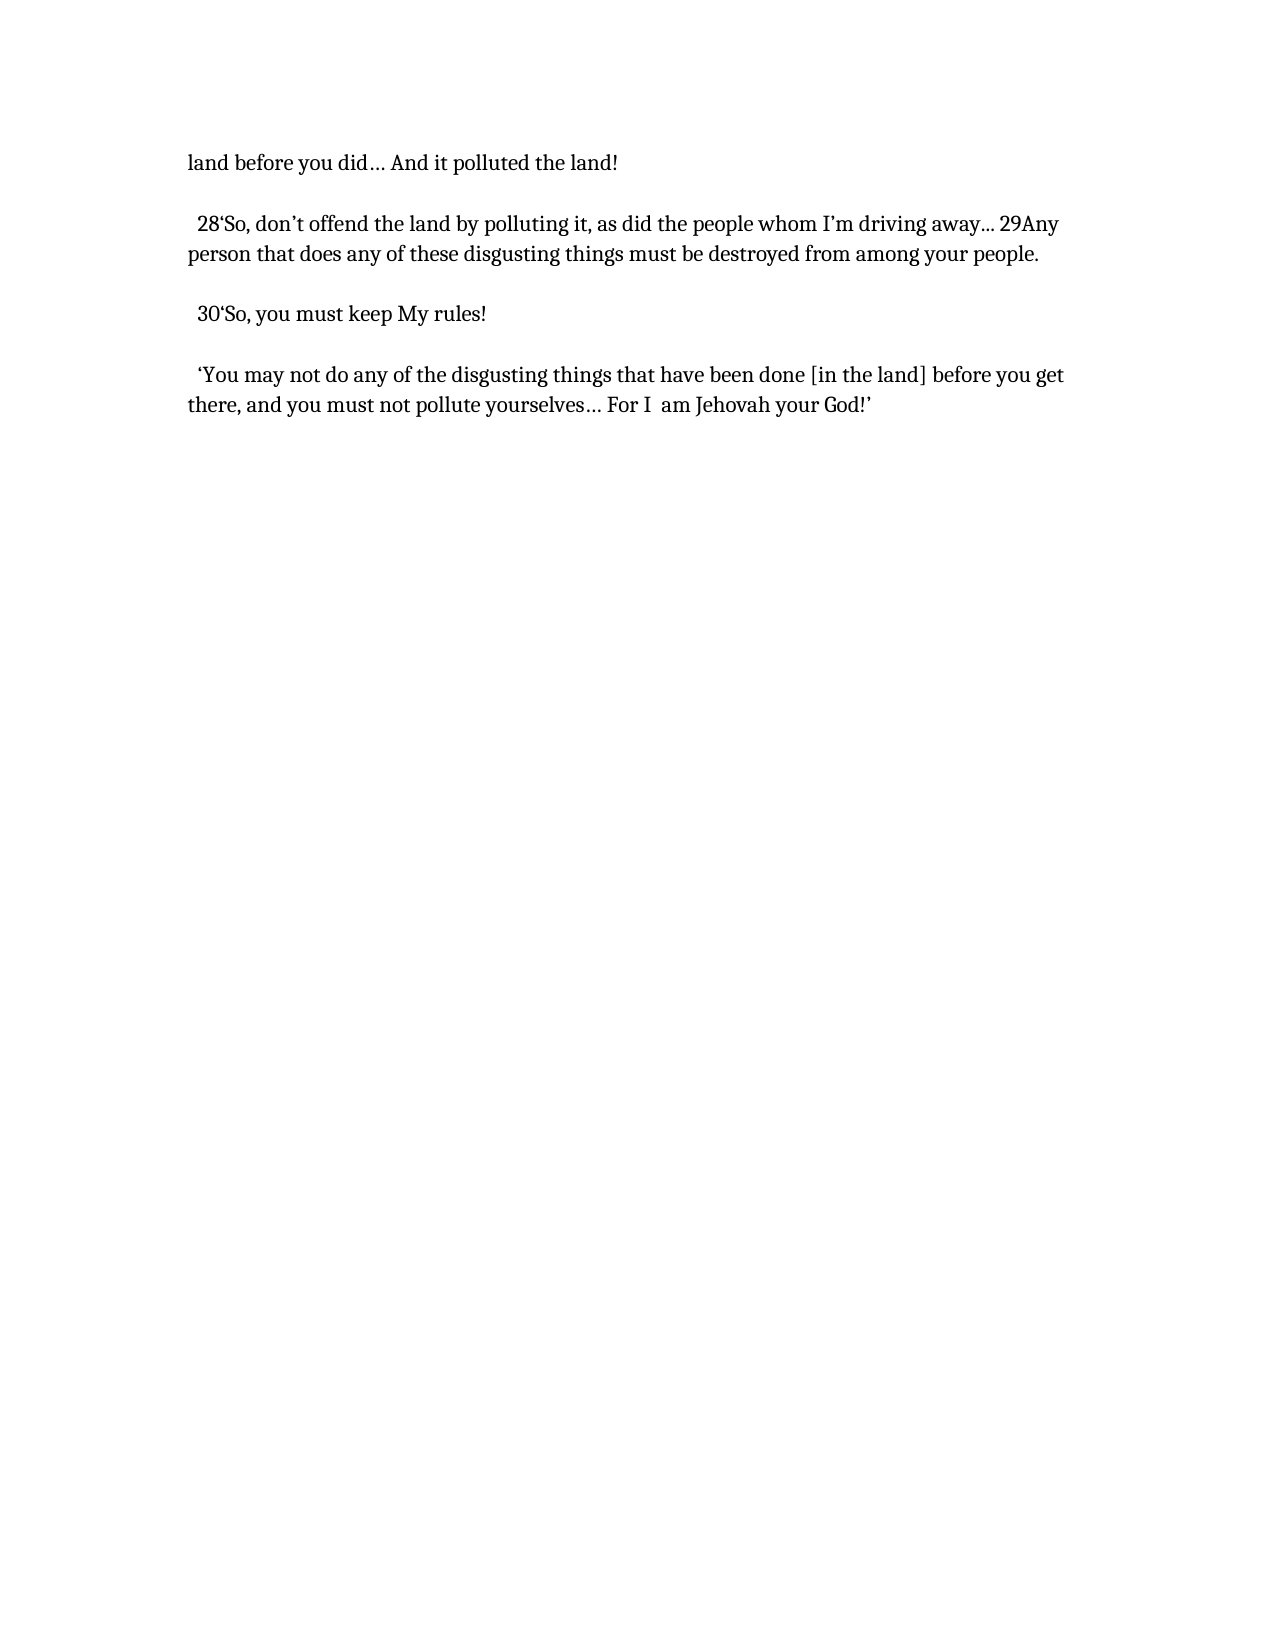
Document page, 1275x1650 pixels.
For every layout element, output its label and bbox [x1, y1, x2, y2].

text [187, 150, 1087, 448]
